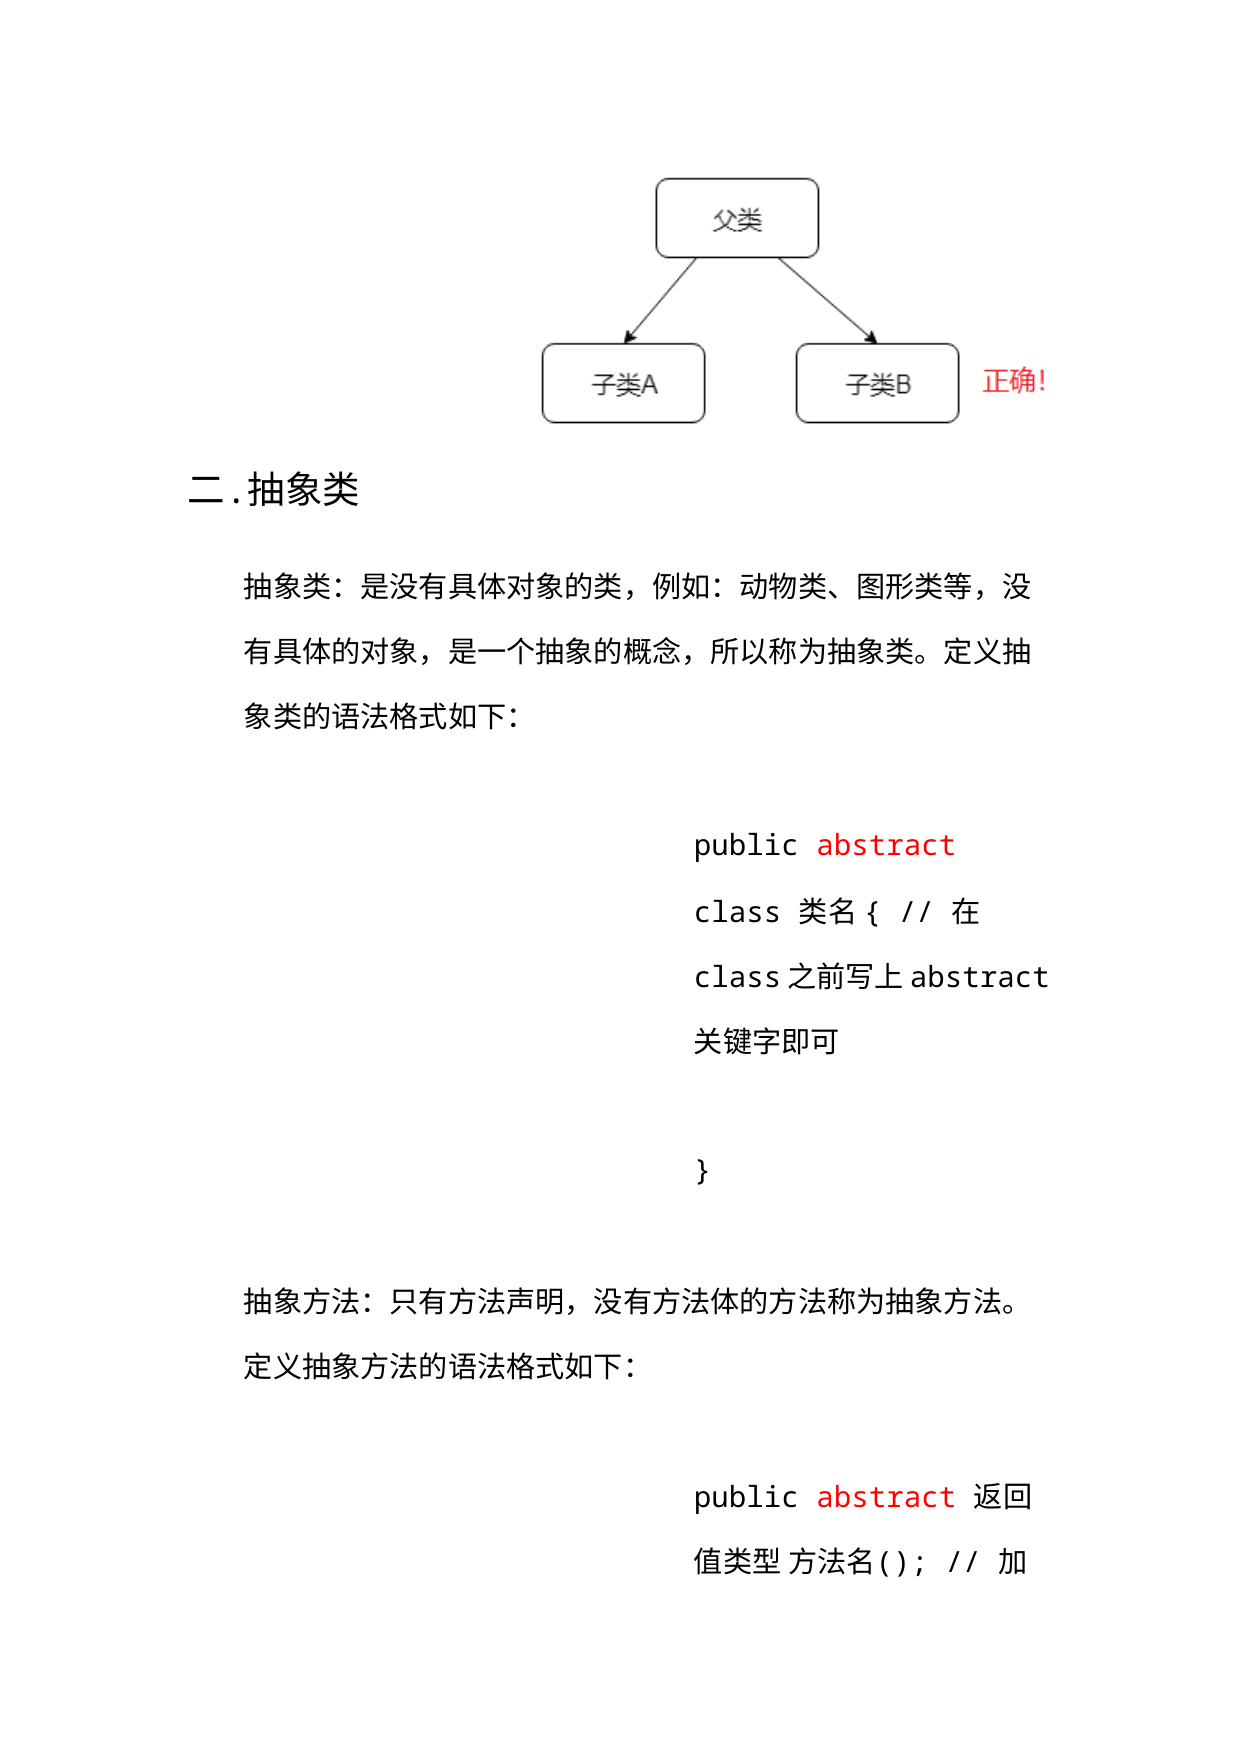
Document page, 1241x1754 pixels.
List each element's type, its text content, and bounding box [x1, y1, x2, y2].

text } [694, 1137, 1053, 1202]
text 抽象类：是没有具体对象的类，例如：动物类、图形类等，没有具体的对象，是一个抽象的概念，所以称为抽象类。定义抽象类的语法格式如下： [244, 552, 1053, 747]
text 抽象方法：只有方法声明，没有方法体的方法称为抽象方法。定义抽象方法的语法格式如下： [244, 1267, 1053, 1397]
text 二.抽象类 [187, 454, 1053, 519]
picture [525, 162, 1061, 444]
text public abstract class 类名 { // 在class之前写上abstract关键字即可 [694, 812, 1053, 1072]
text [694, 1462, 1053, 1592]
